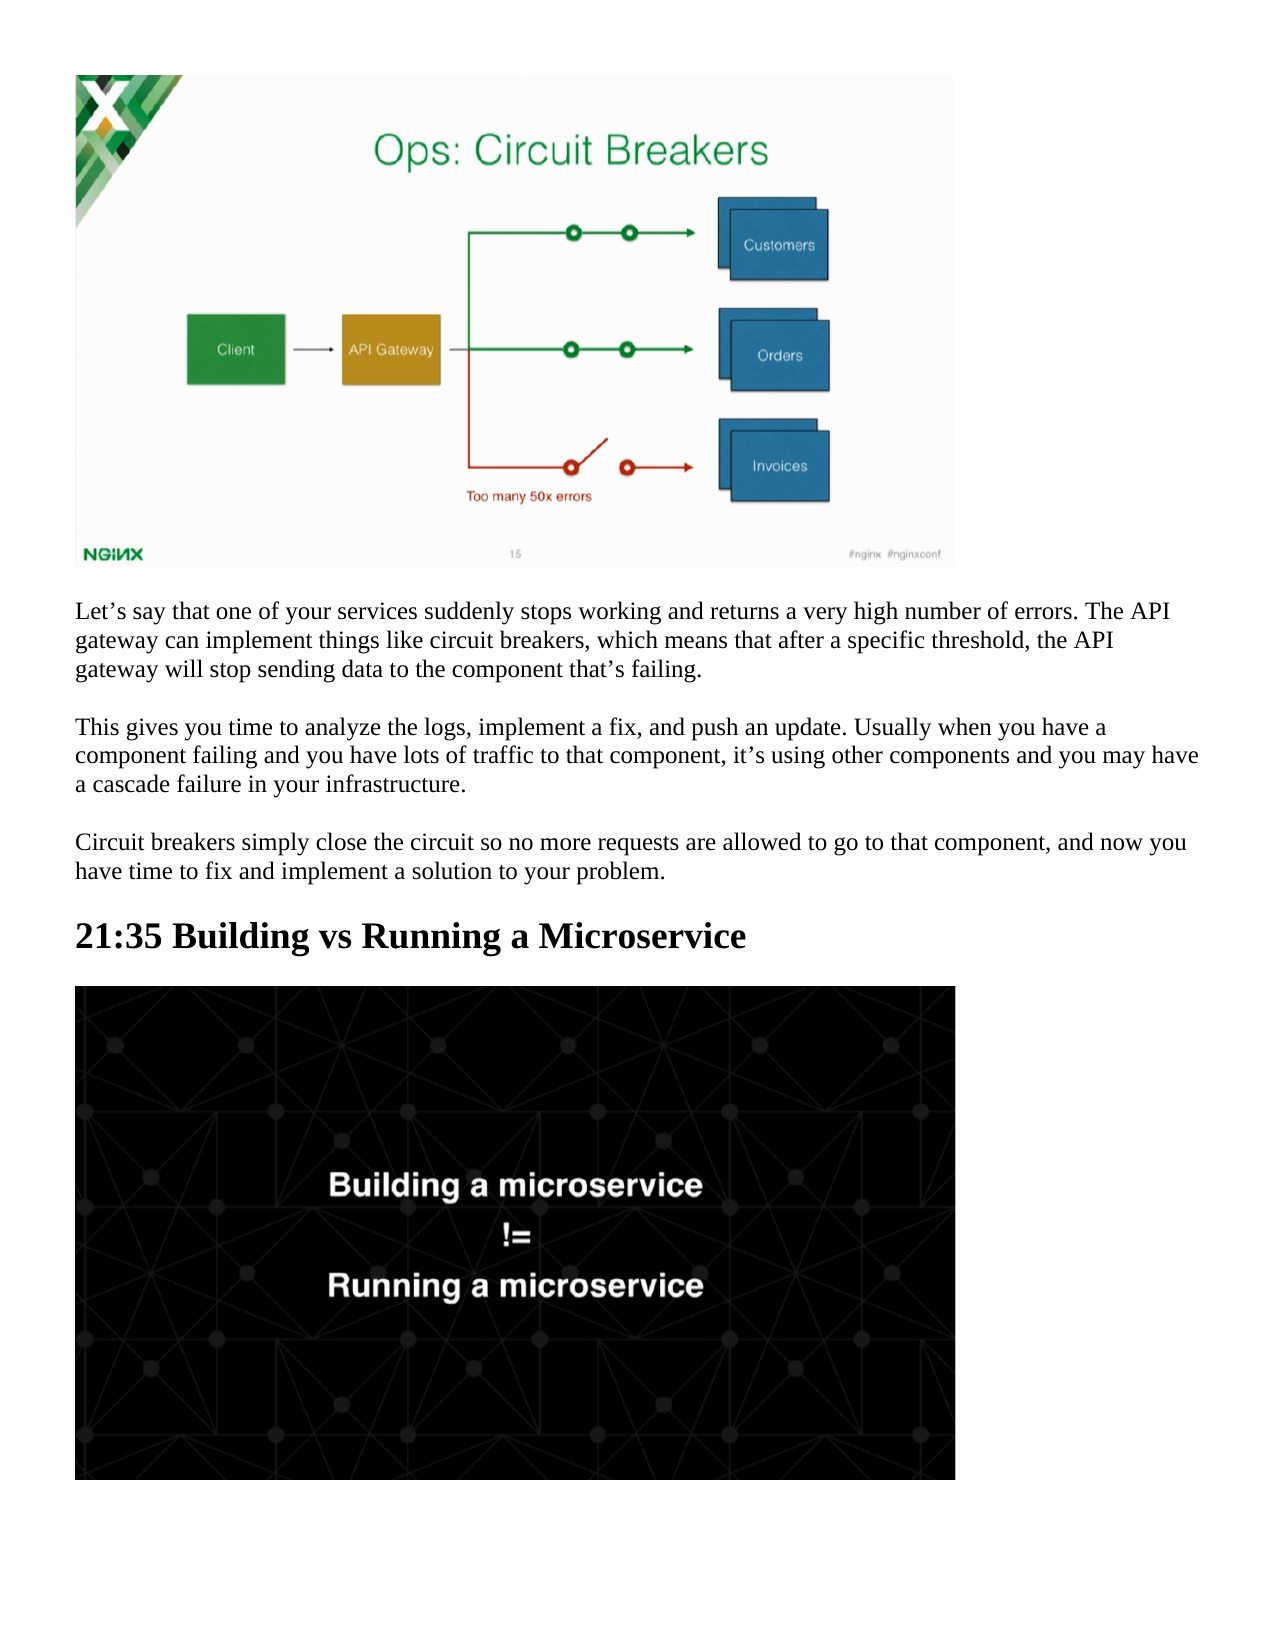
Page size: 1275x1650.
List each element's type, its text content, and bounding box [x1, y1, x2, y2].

picture [75, 75, 954, 567]
text 21:35 Building vs Running a Microservice [75, 914, 1200, 957]
text Circuit breakers simply close the circuit so no more requests are allowed to go to that component, and now you have time to fix and implement a solution to your problem. [75, 827, 1200, 884]
text This gives you time to analyze the logs, implement a fix, and push an update. Usually when you have a component failing and you have lots of traffic to that component, it’s using other components and you may have a cascade failure in your infrastructure. [75, 712, 1200, 798]
text Let’s say that one of your services suddenly stops working and returns a very high number of errors. The API gateway can implement things like circuit breakers, which means that after a specific threshold, the API gateway will stop sending data to the component that’s failing. [75, 596, 1200, 682]
picture [75, 986, 956, 1480]
